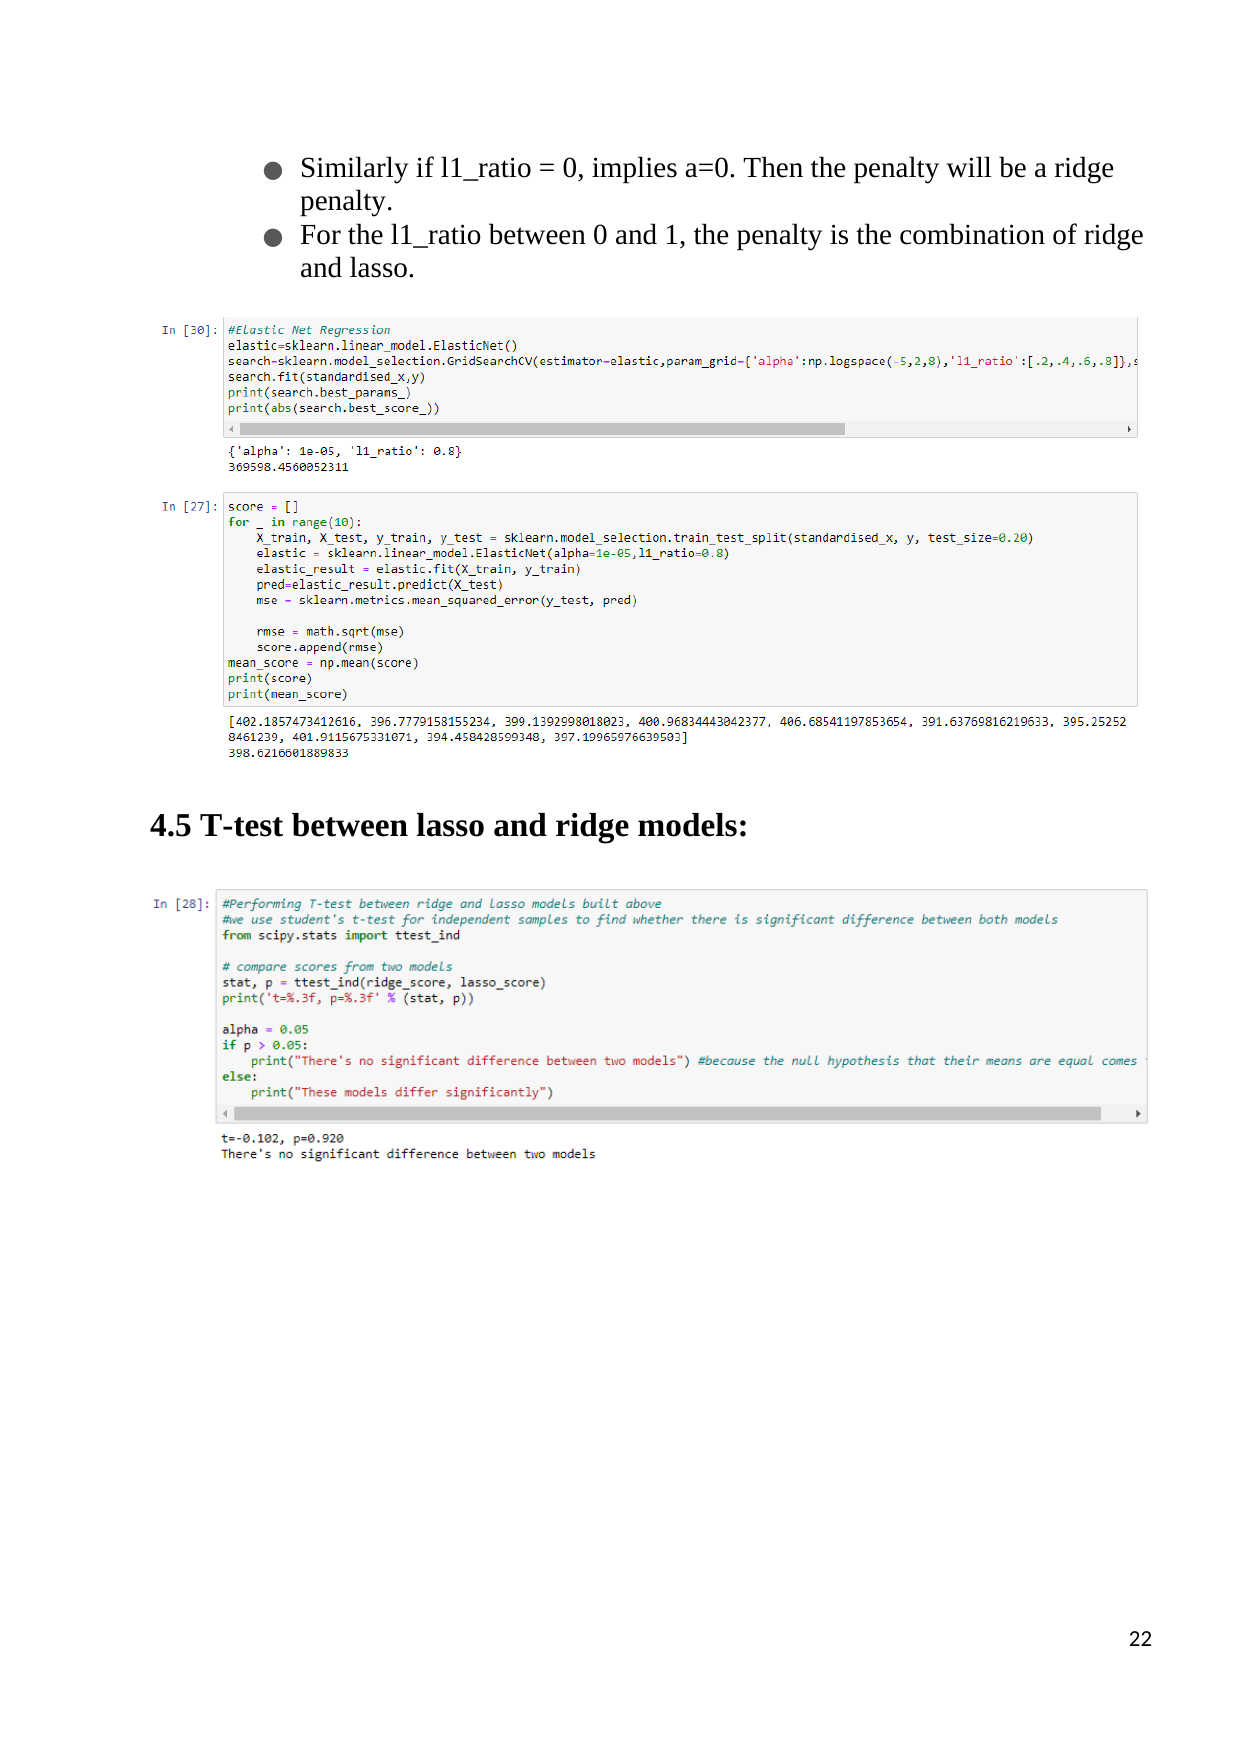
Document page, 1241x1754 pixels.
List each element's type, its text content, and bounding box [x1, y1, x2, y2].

picture [150, 887, 1152, 1177]
list Similarly if l1_ratio = 0, implies a=0. Then the penalty will be a ridge penalty. [262, 150, 1152, 217]
text 4.5 T-test between lasso and ridge models: [150, 805, 1152, 843]
picture [150, 317, 1152, 772]
list For the l1_ratio between 0 and 1, the penalty is the combination of ridge and lasso. [262, 217, 1152, 284]
